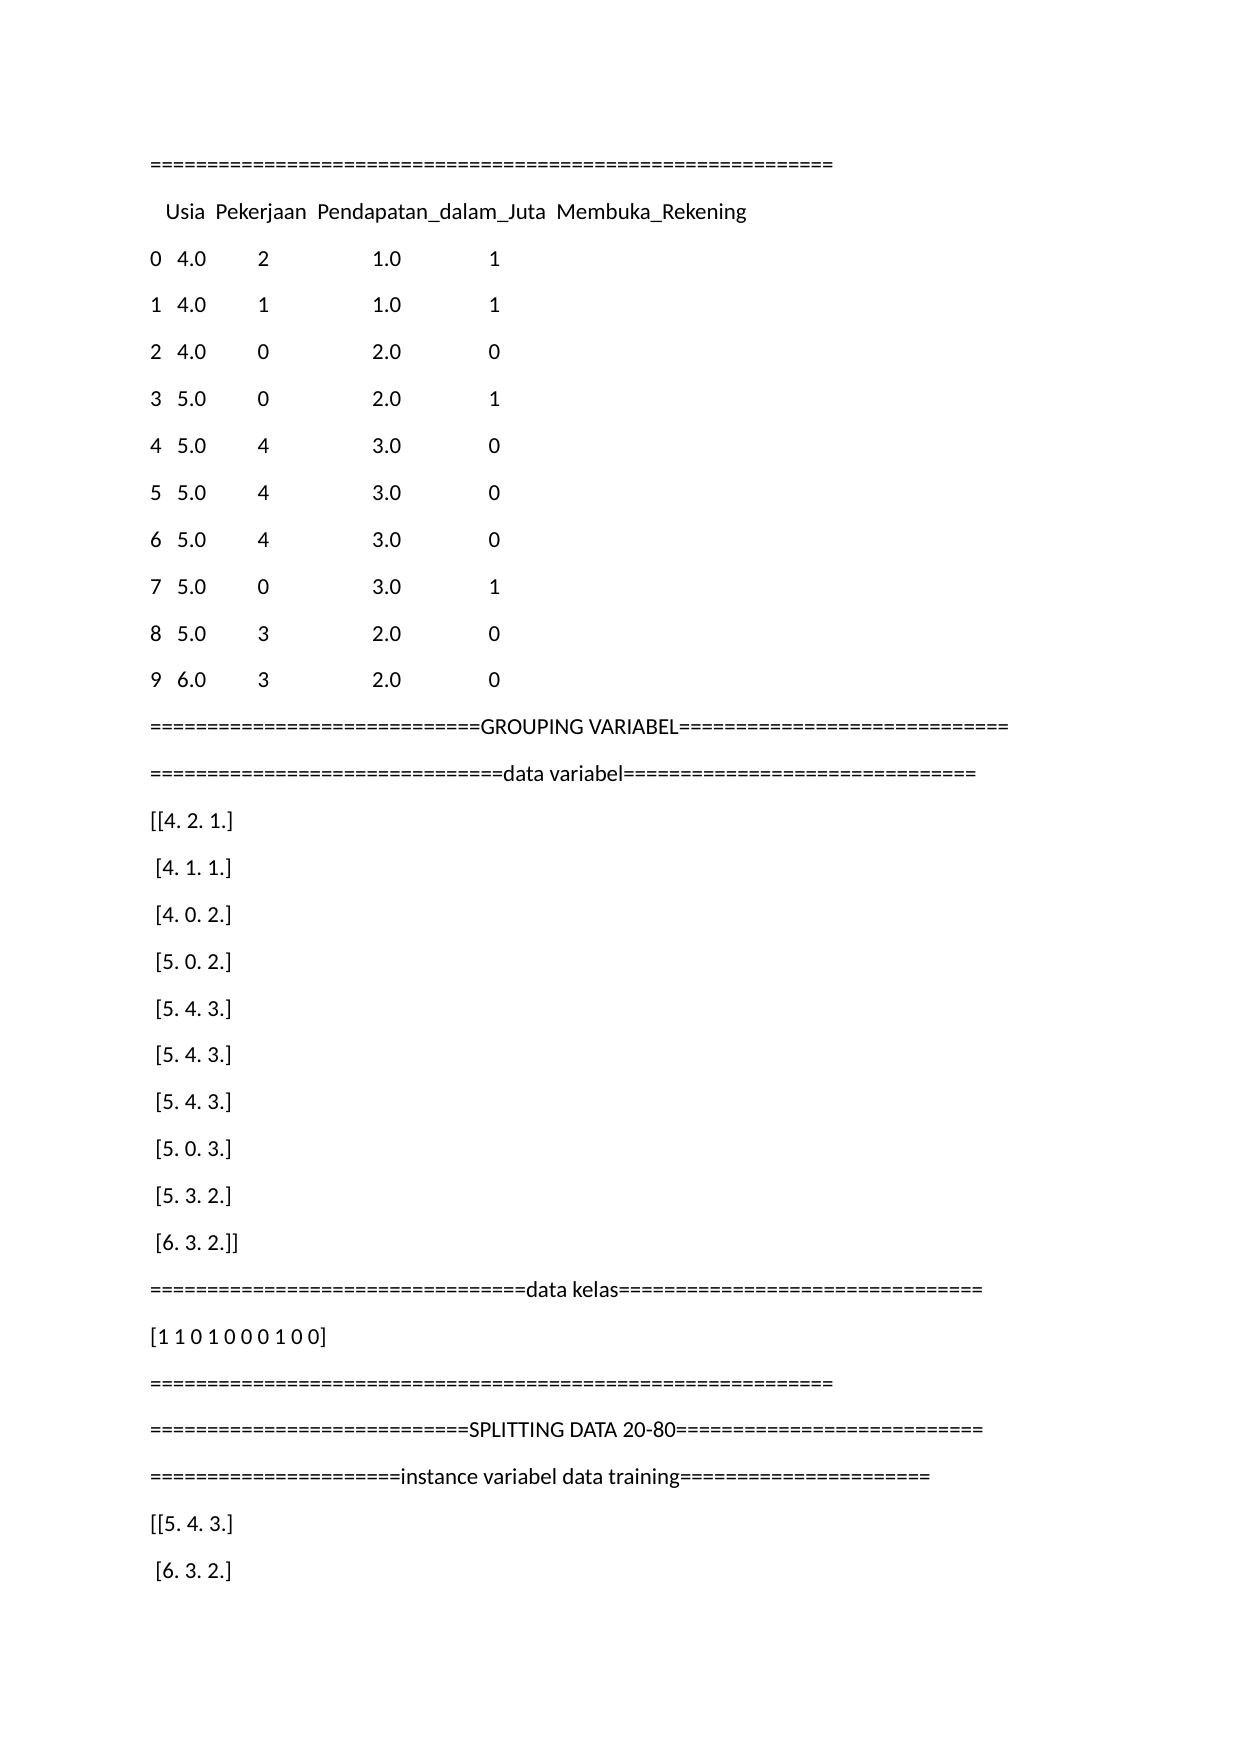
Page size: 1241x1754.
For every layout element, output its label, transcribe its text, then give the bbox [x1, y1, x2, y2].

text [4. 1. 1.] [150, 853, 1090, 881]
text 9 6.0 3 2.0 0 [150, 666, 1090, 694]
text 8 5.0 3 2.0 0 [150, 619, 1090, 647]
text [1 1 0 1 0 0 0 1 0 0] [150, 1322, 1090, 1350]
text =================================data kelas================================ [150, 1275, 1090, 1303]
text 0 4.0 2 1.0 1 [150, 244, 1090, 272]
text [5. 4. 3.] [150, 1087, 1090, 1116]
text 1 4.0 1 1.0 1 [150, 291, 1090, 319]
text 2 4.0 0 2.0 0 [150, 337, 1090, 366]
text [[5. 4. 3.] [150, 1509, 1090, 1537]
text 6 5.0 4 3.0 0 [150, 525, 1090, 553]
text ============================================================ [150, 150, 1090, 178]
text [5. 0. 2.] [150, 947, 1090, 975]
text [[4. 2. 1.] [150, 806, 1090, 834]
text [5. 0. 3.] [150, 1134, 1090, 1162]
text =============================GROUPING VARIABEL============================= [150, 712, 1090, 741]
text 5 5.0 4 3.0 0 [150, 478, 1090, 506]
text [6. 3. 2.]] [150, 1228, 1090, 1256]
text 4 5.0 4 3.0 0 [150, 431, 1090, 459]
text Usia Pekerjaan Pendapatan_dalam_Juta Membuka_Rekening [150, 197, 1090, 225]
text [5. 4. 3.] [150, 1041, 1090, 1069]
text [5. 3. 2.] [150, 1181, 1090, 1209]
text 7 5.0 0 3.0 1 [150, 572, 1090, 600]
text ======================instance variabel data training====================== [150, 1462, 1090, 1491]
text [5. 4. 3.] [150, 994, 1090, 1022]
text 3 5.0 0 2.0 1 [150, 384, 1090, 412]
text [6. 3. 2.] [150, 1556, 1090, 1584]
text ============================SPLITTING DATA 20-80=========================== [150, 1416, 1090, 1444]
text [4. 0. 2.] [150, 900, 1090, 928]
text ============================================================ [150, 1369, 1090, 1397]
text ===============================data variabel=============================== [150, 759, 1090, 787]
